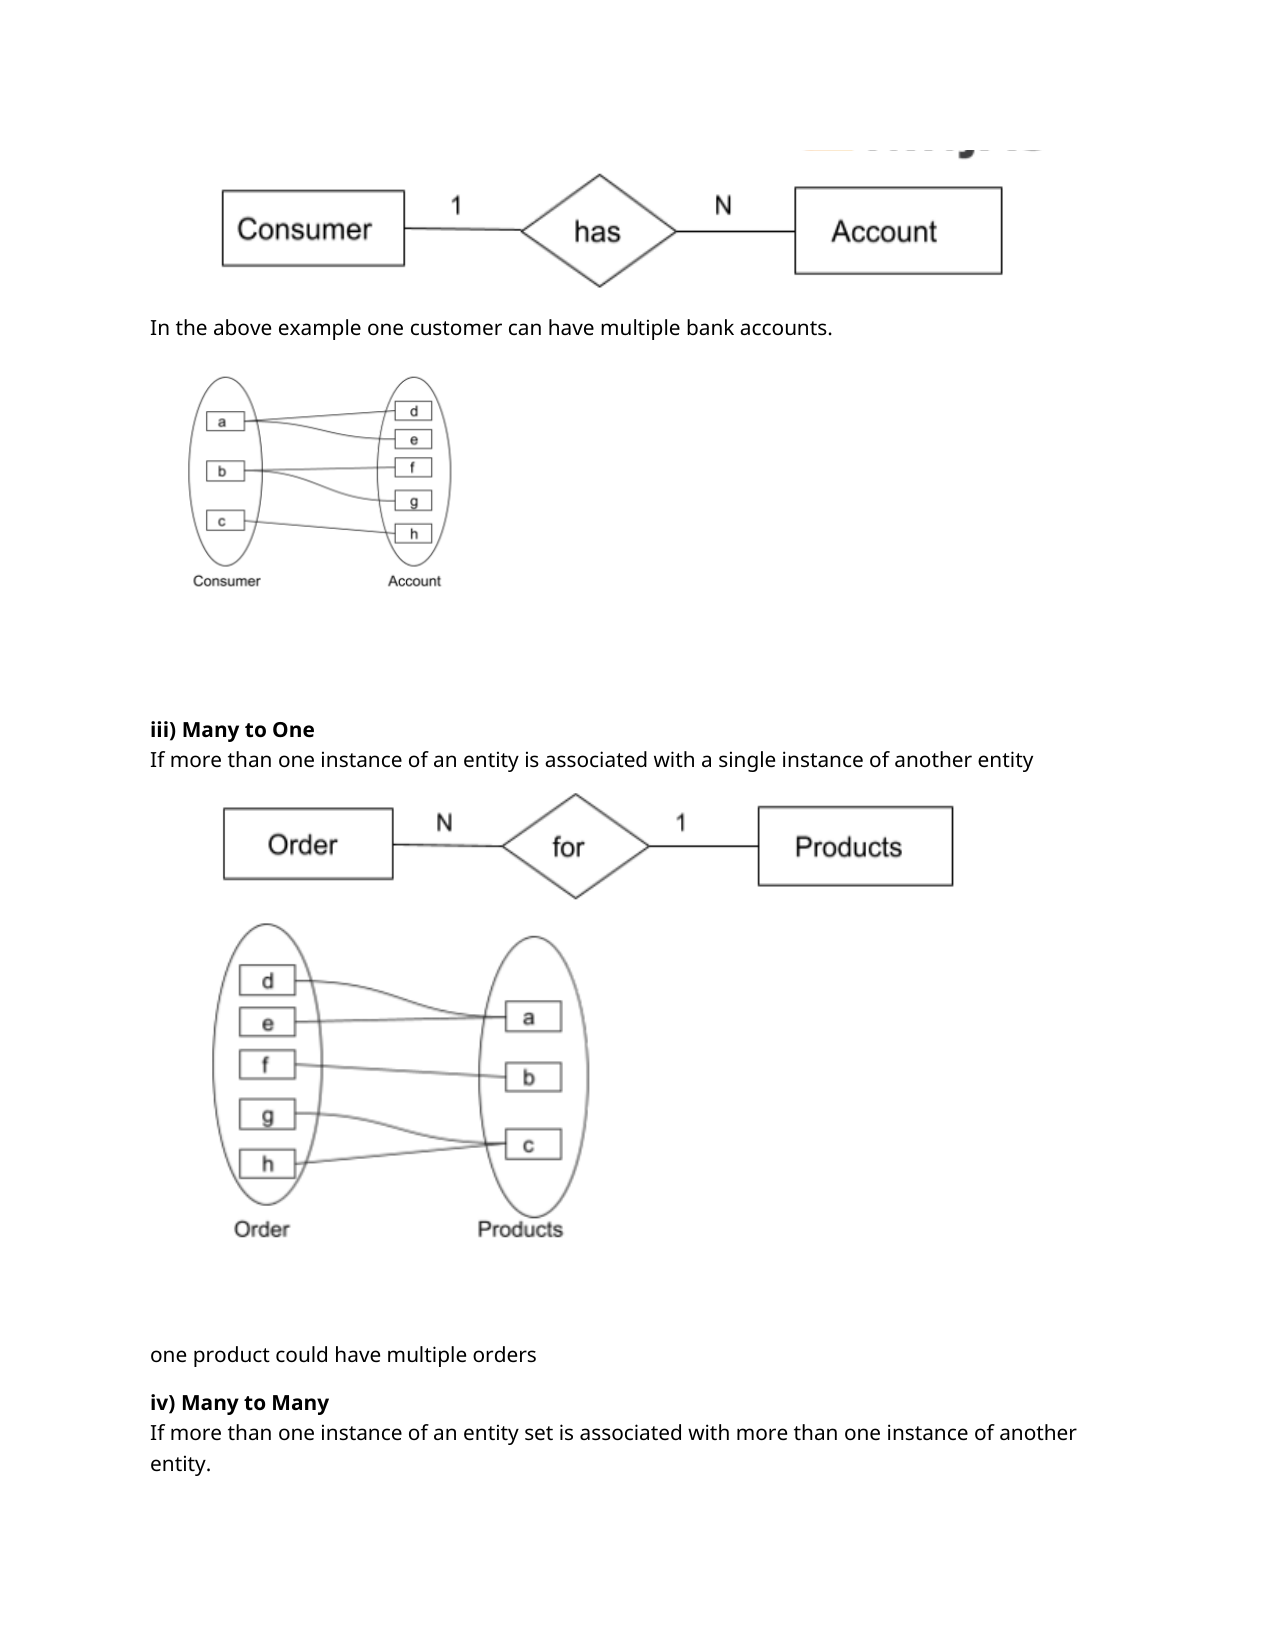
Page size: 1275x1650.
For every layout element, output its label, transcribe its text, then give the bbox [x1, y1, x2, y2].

text If more than one instance of an entity set is associated with more than one instance of another entity. [150, 1418, 1125, 1477]
picture [150, 919, 624, 1275]
text In the above example one customer can have multiple bank accounts. [150, 313, 1125, 341]
picture [150, 792, 1013, 901]
text one product could have multiple orders [150, 1340, 1125, 1369]
picture [150, 360, 544, 602]
picture [155, 150, 1045, 294]
subtitle Many to One [150, 715, 1125, 743]
text If more than one instance of an entity is associated with a single instance of another entity [150, 745, 1125, 774]
subtitle Many to Many [150, 1388, 1125, 1416]
